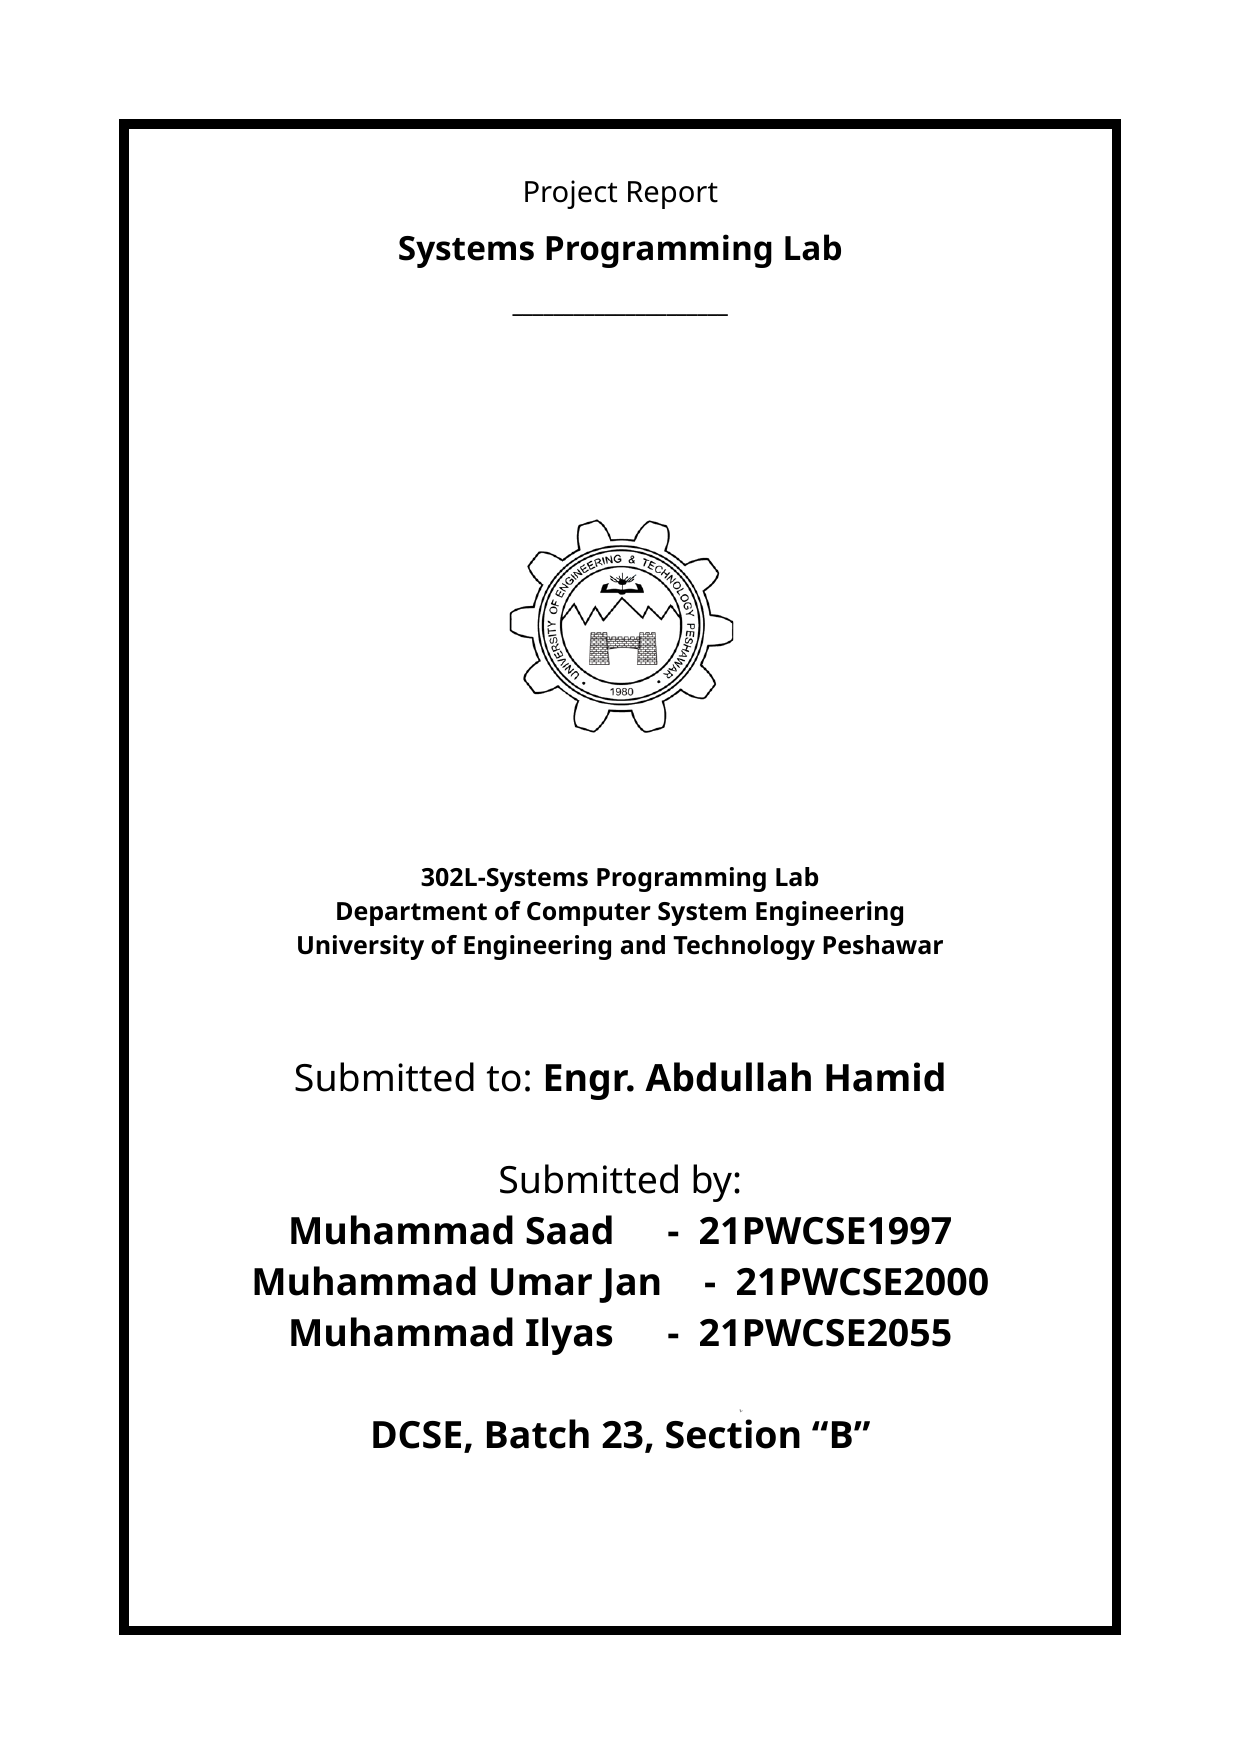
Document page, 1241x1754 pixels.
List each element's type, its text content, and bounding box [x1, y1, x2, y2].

text University of Engineering and Technology Peshawar [131, 928, 1110, 962]
text Muhammad Ilyas - 21PWCSE2055 [131, 1306, 1110, 1357]
text DCSE, Batch 23, Section “B” [131, 1408, 1110, 1459]
picture [509, 519, 734, 733]
text _____________________ [131, 286, 1110, 320]
text Project Report [131, 171, 1110, 211]
text Muhammad Saad - 21PWCSE1997 [131, 1204, 1110, 1255]
text Systems Programming Lab [131, 225, 1110, 271]
text Muhammad Umar Jan - 21PWCSE2000 [131, 1255, 1110, 1306]
text Submitted to: Engr. Abdullah Hamid [131, 1051, 1110, 1102]
text Submitted by: [131, 1153, 1110, 1204]
text 302L-Systems Programming Lab [131, 859, 1110, 894]
text Department of Computer System Engineering [131, 894, 1110, 928]
